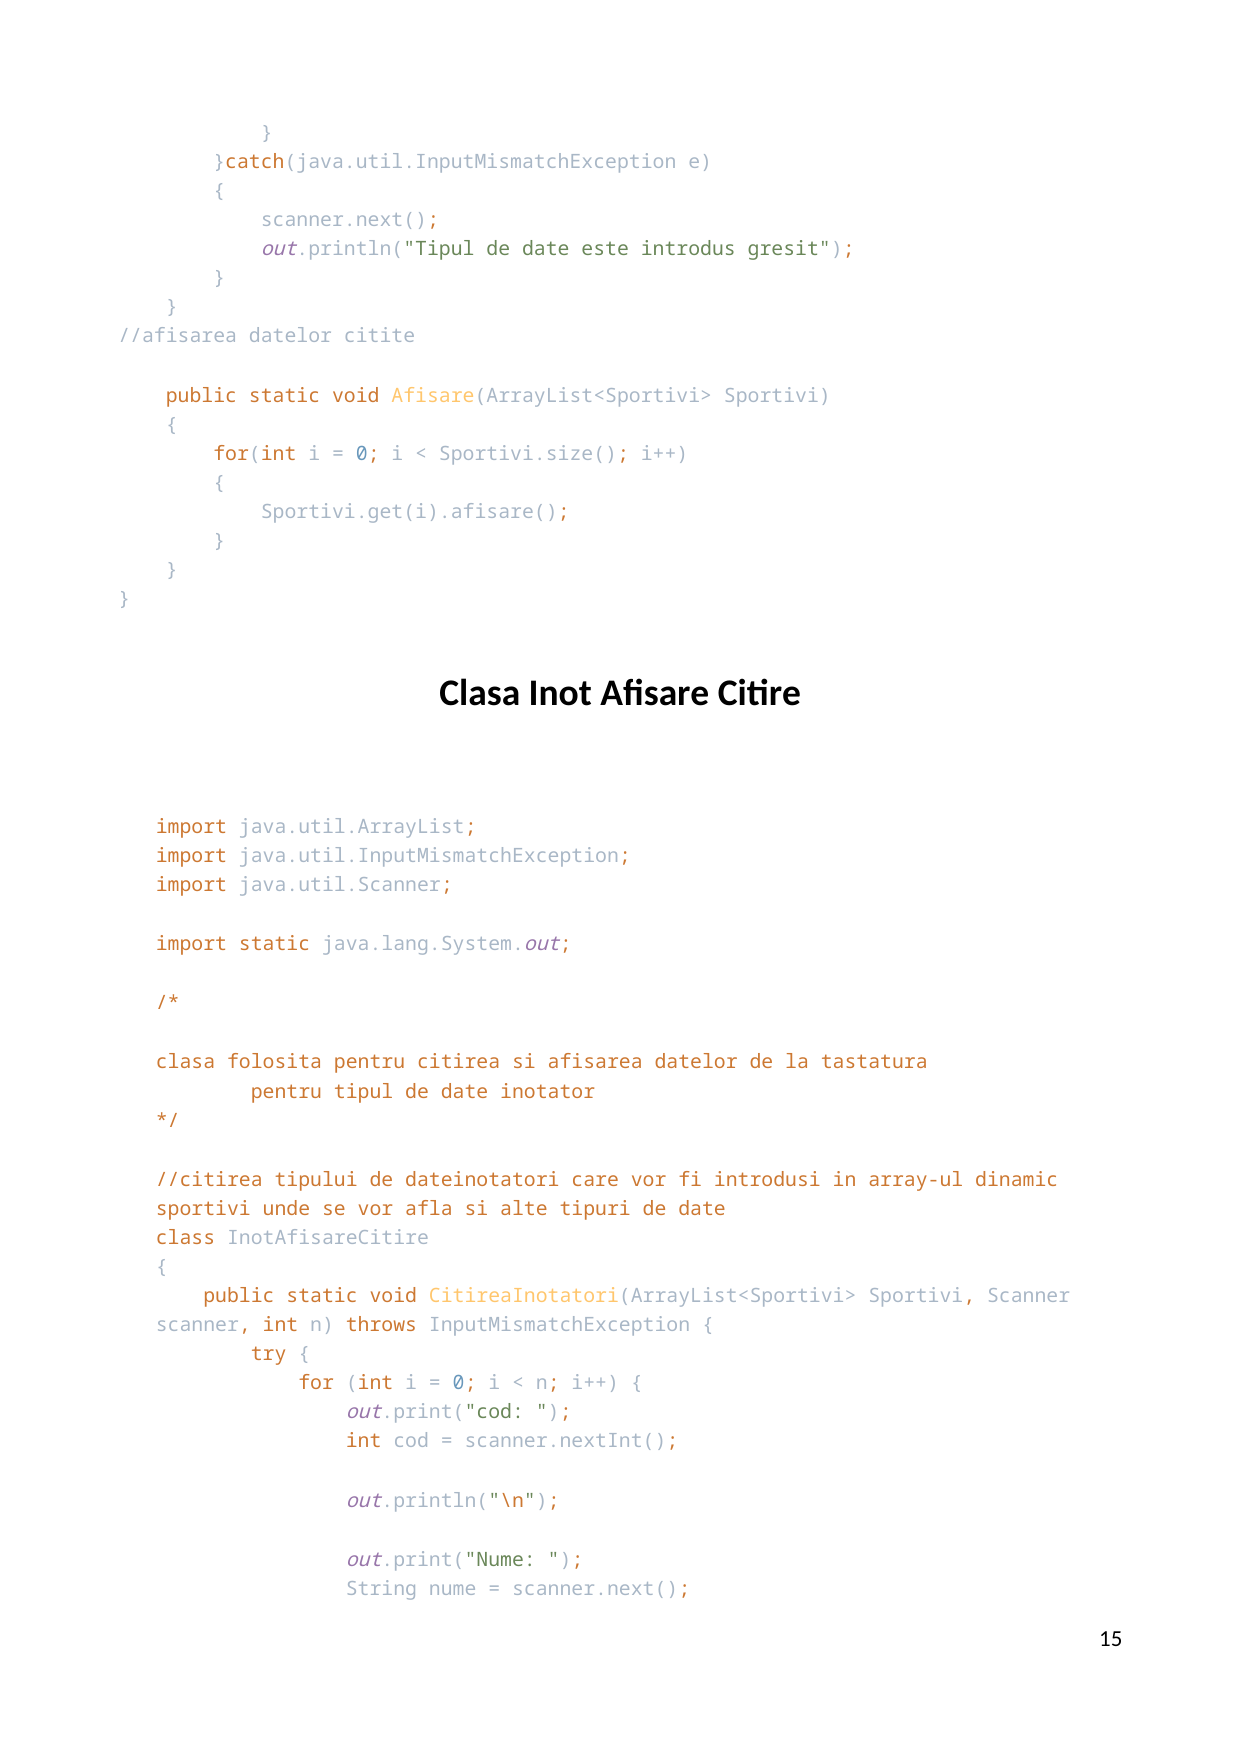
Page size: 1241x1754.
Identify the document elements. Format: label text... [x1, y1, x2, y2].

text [156, 812, 1122, 1601]
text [118, 118, 1122, 641]
subtitle Clasa Inot Afisare Citire [118, 669, 1122, 714]
